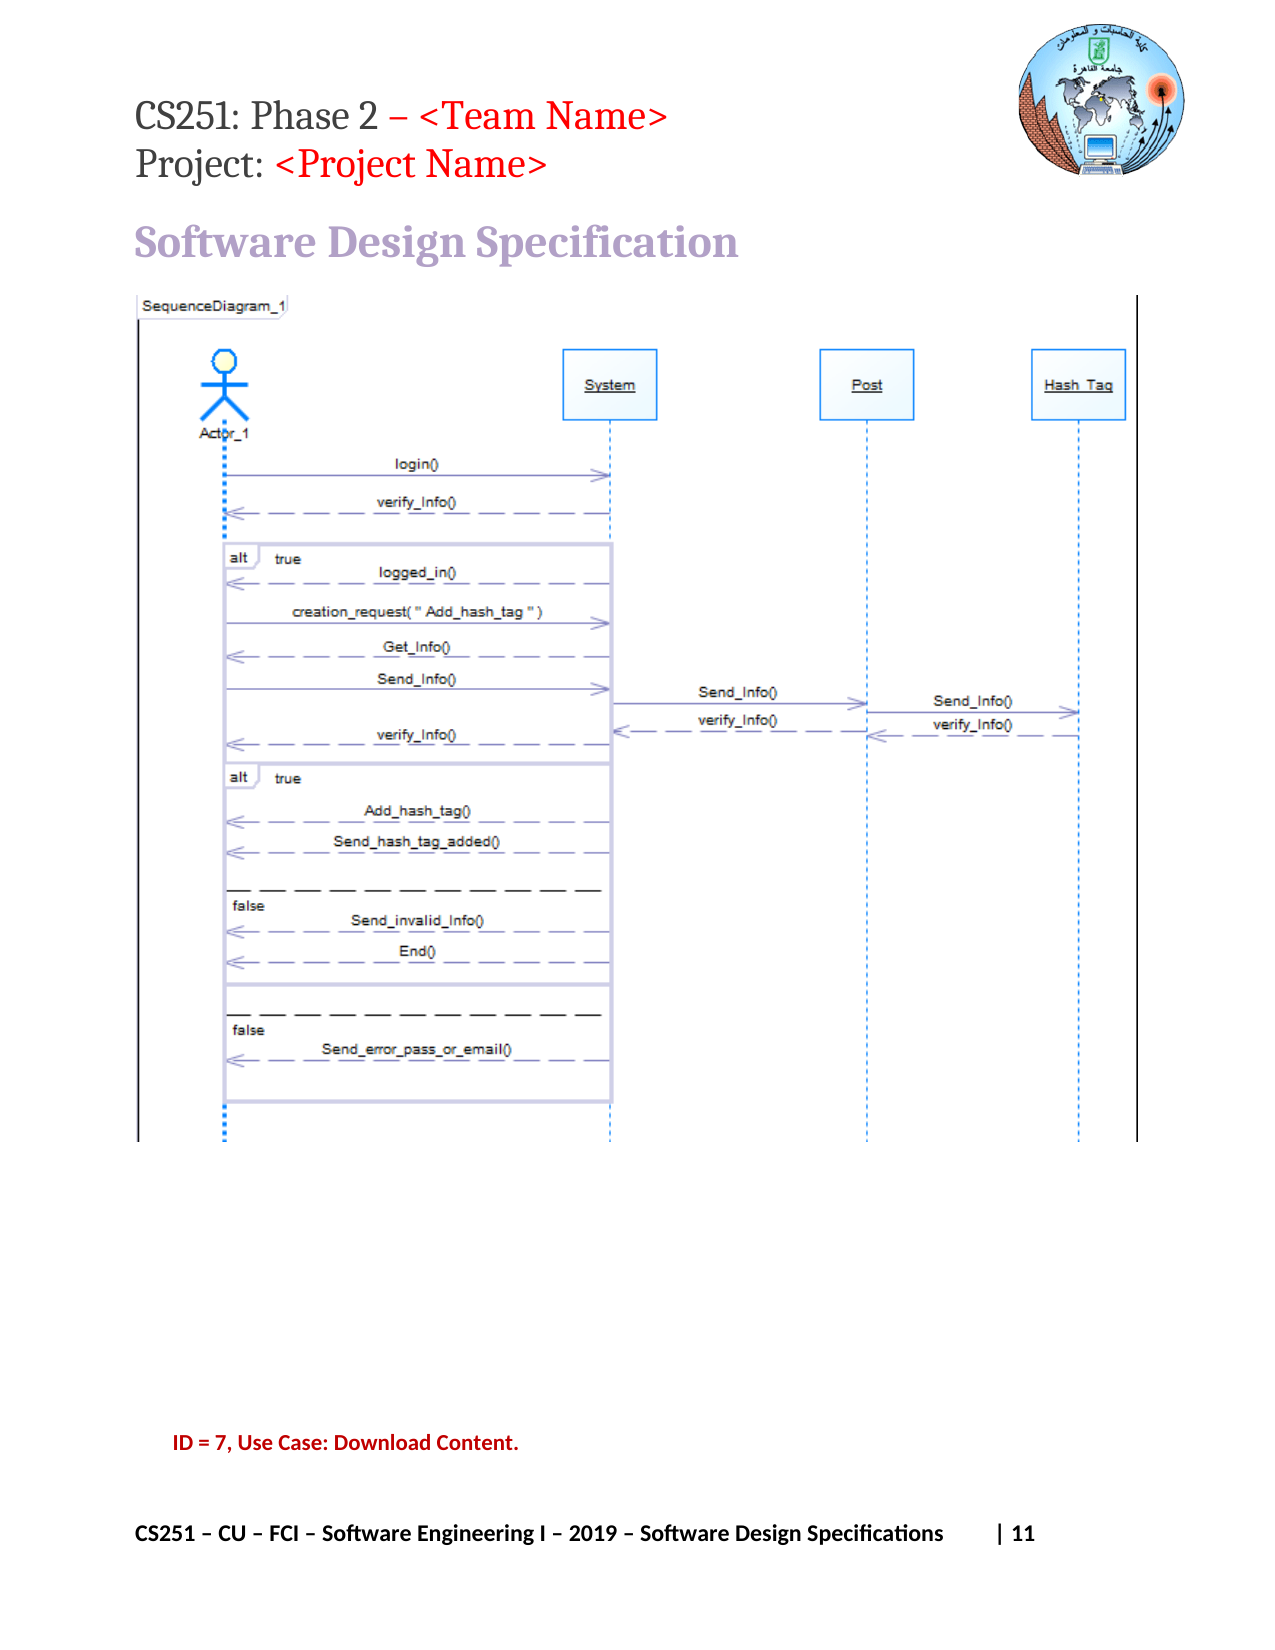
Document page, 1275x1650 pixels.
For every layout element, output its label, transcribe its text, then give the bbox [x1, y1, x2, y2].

text ID = 7, Use Case: Download Content. [172, 1428, 1140, 1456]
picture [135, 295, 1138, 1142]
picture [1018, 24, 1186, 180]
